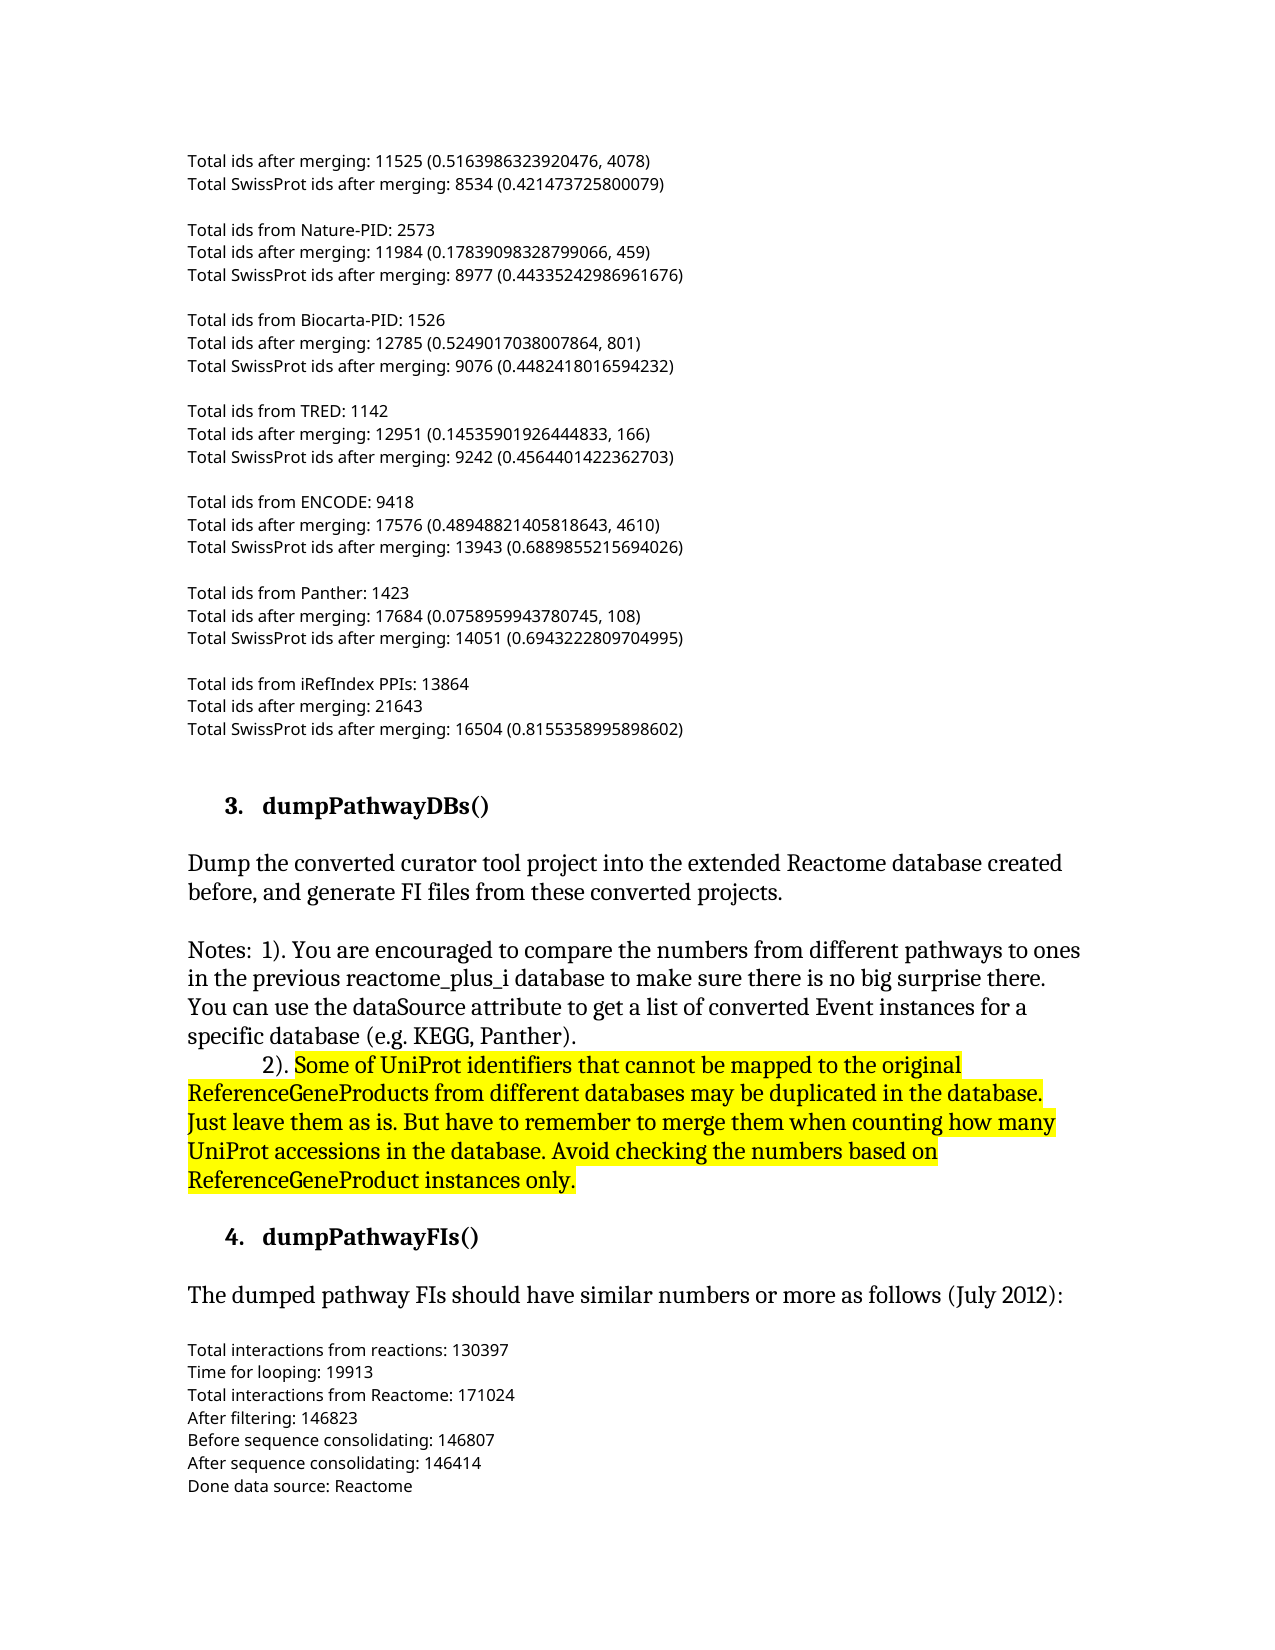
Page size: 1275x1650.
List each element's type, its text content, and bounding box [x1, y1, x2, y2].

text Total SwissProt ids after merging: 14051 (0.6943222809704995) [187, 627, 1087, 649]
text Total ids from ENCODE: 9418 [187, 491, 1087, 513]
text Total SwissProt ids after merging: 8534 (0.421473725800079) [187, 173, 1087, 195]
list dumpPathwayDBs() [225, 792, 1087, 821]
text Total ids after merging: 11984 (0.17839098328799066, 459) [187, 241, 1087, 263]
text Total interactions from Reactome: 171024 [187, 1383, 1087, 1406]
text Total ids from iRefIndex PPIs: 13864 [187, 672, 1087, 695]
text After filtering: 146823 [187, 1406, 1087, 1429]
text Done data source: Reactome [187, 1474, 1087, 1497]
text Total ids from Biocarta-PID: 1526 [187, 309, 1087, 332]
text Total ids after merging: 12951 (0.14535901926444833, 166) [187, 422, 1087, 445]
text Total interactions from reactions: 130397 [187, 1338, 1087, 1361]
text Total SwissProt ids after merging: 13943 (0.6889855215694026) [187, 536, 1087, 559]
text After sequence consolidating: 146414 [187, 1452, 1087, 1474]
text Total SwissProt ids after merging: 9242 (0.4564401422362703) [187, 445, 1087, 468]
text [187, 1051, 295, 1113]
text Total ids from TRED: 1142 [187, 400, 1087, 422]
text Total SwissProt ids after merging: 16504 (0.8155358995898602) [187, 718, 1087, 740]
text Total ids after merging: 12785 (0.5249017038007864, 801) [187, 332, 1087, 354]
text Total ids after merging: 11525 (0.5163986323920476, 4078) [187, 150, 1087, 173]
text Before sequence consolidating: 146807 [187, 1429, 1087, 1452]
text Total ids after merging: 17576 (0.48948821405818643, 4610) [187, 513, 1087, 536]
text Notes: 1). You are encouraged to compare the numbers from different pathways to ones in the previous reactome_plus_i database to make sure there is no big surprise there. You can use the dataSource attribute to get a list of converted Event instances for a specific database (e.g. KEGG, Panther). [187, 936, 1087, 1051]
text Total ids from Panther: 1423 [187, 581, 1087, 604]
text Time for looping: 19913 [187, 1361, 1087, 1383]
text The dumped pathway FIs should have similar numbers or more as follows (July 2012): [187, 1281, 1087, 1309]
list dumpPathwayFIs() [225, 1223, 1087, 1252]
text Total ids after merging: 17684 (0.0758959943780745, 108) [187, 604, 1087, 627]
text Total SwissProt ids after merging: 9076 (0.4482418016594232) [187, 354, 1087, 377]
text Total ids after merging: 21643 [187, 695, 1087, 718]
text Total SwissProt ids after merging: 8977 (0.44335242986961676) [187, 263, 1087, 286]
text Dump the converted curator tool project into the extended Reactome database created before, and generate FI files from these converted projects. [187, 849, 1087, 907]
text Total ids from Nature-PID: 2573 [187, 218, 1087, 241]
